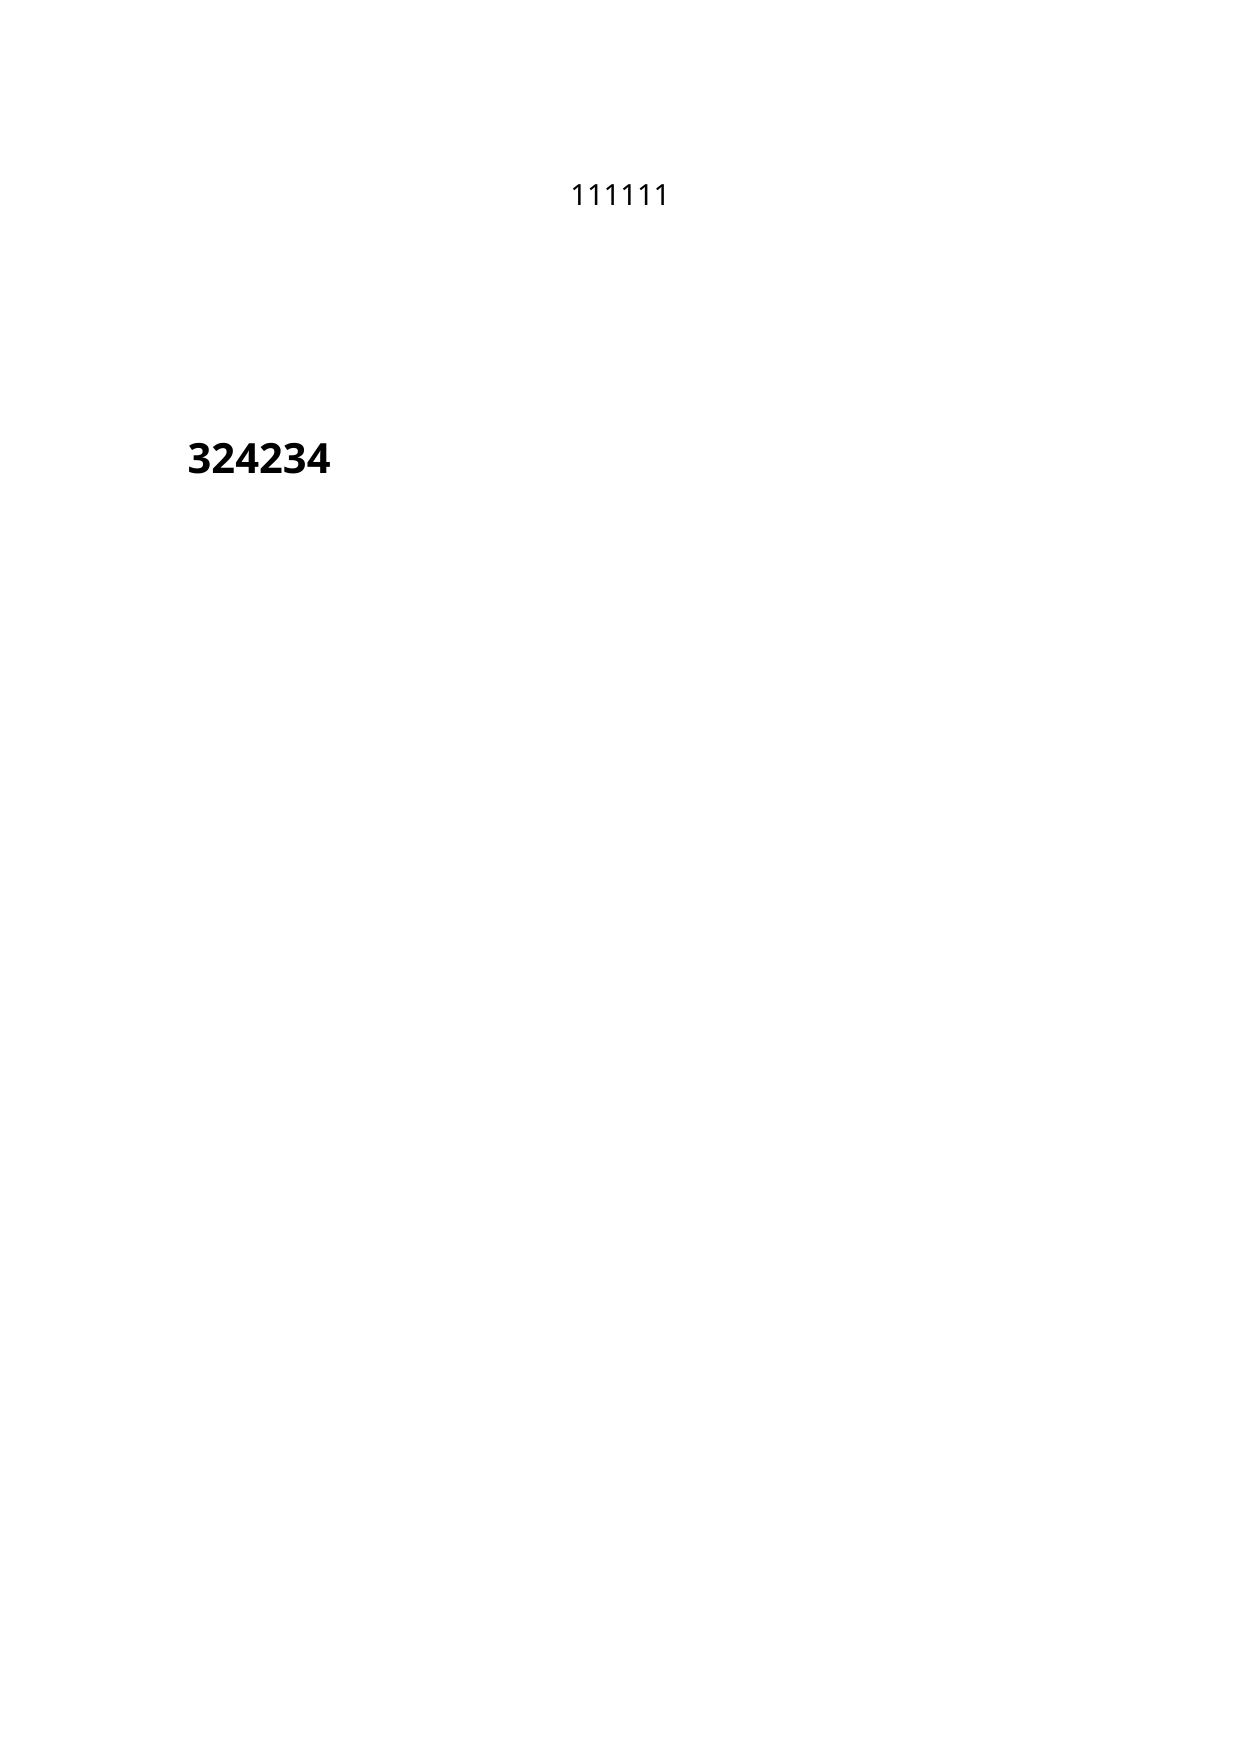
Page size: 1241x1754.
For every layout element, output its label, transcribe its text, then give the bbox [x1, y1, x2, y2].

text 111111 [187, 162, 1053, 227]
text 324234 [187, 425, 1053, 490]
